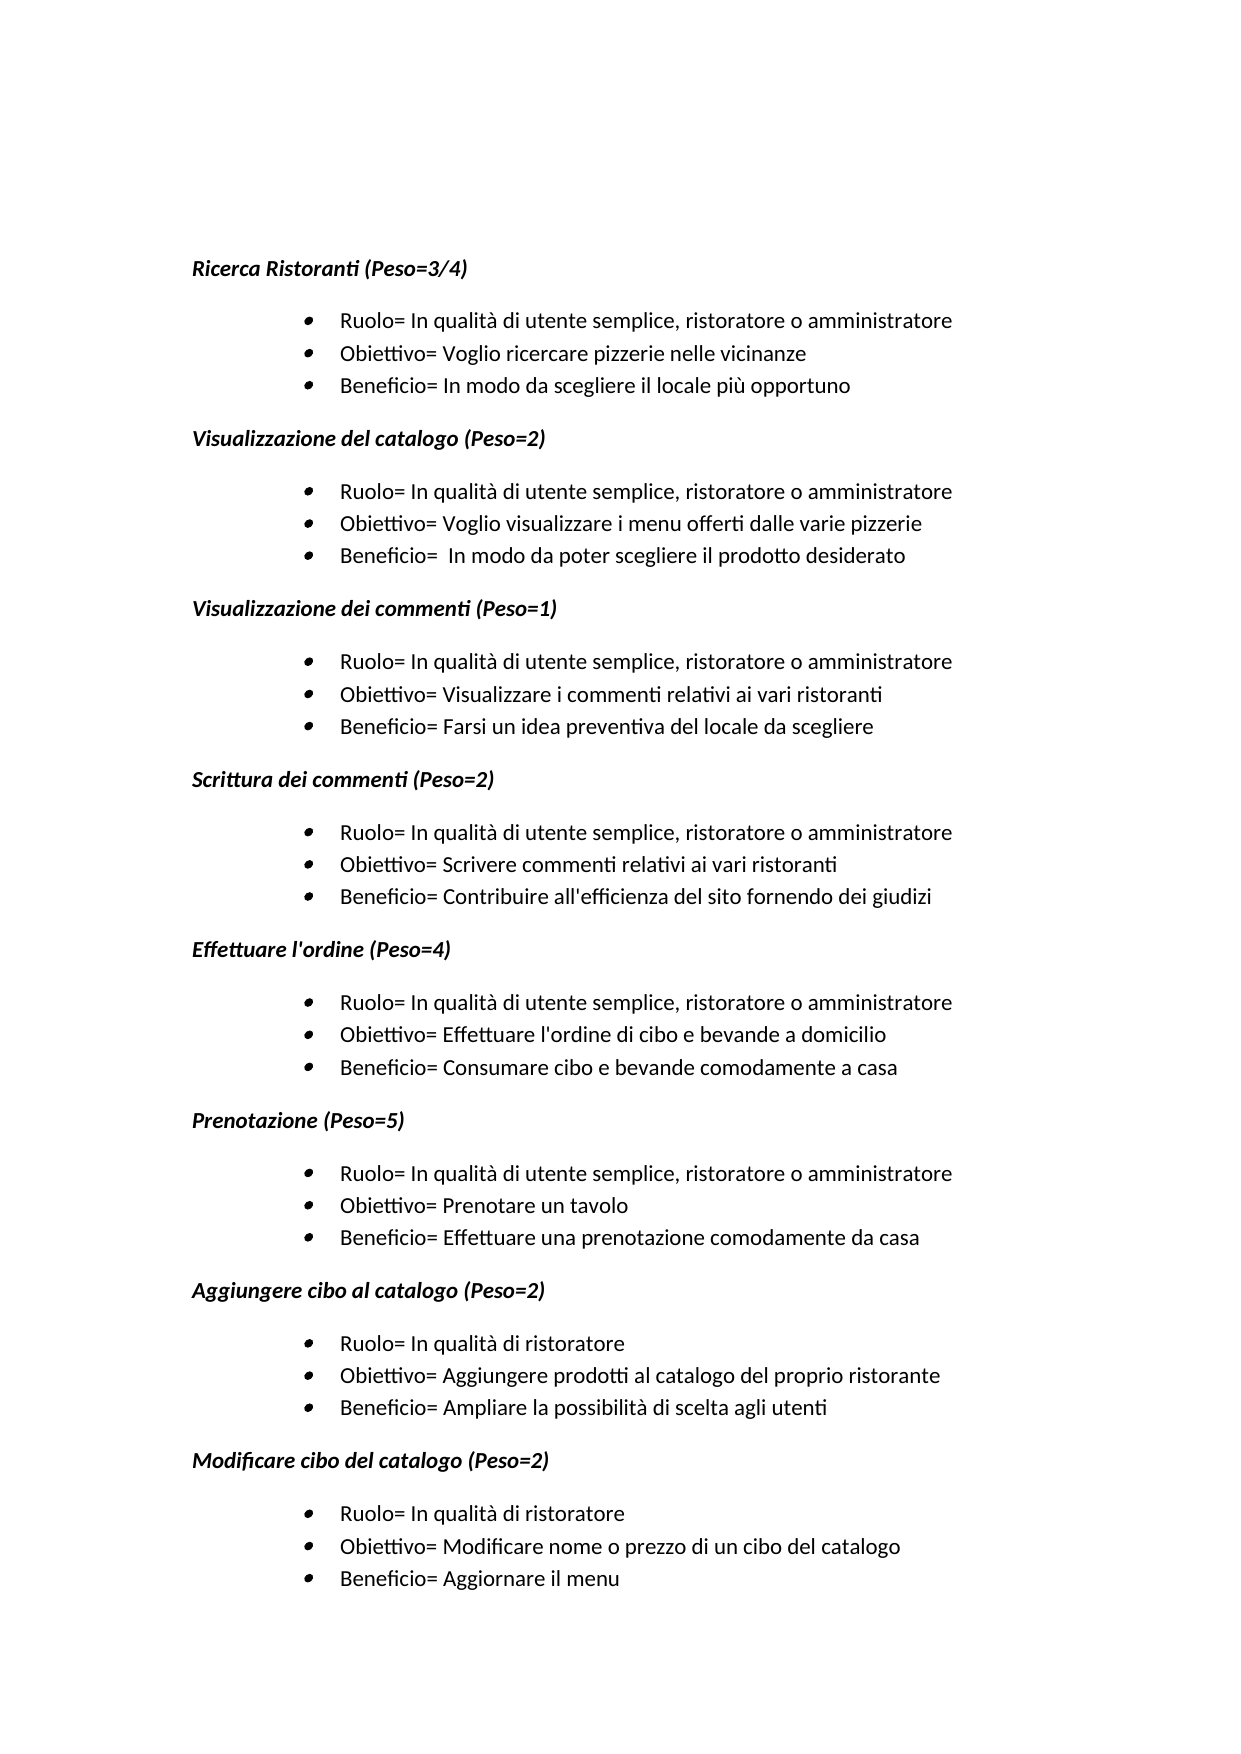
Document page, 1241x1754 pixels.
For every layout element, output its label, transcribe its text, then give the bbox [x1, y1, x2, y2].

list Ruolo= In qualità di utente semplice, ristoratore o amministratore [302, 1159, 1122, 1187]
list Obiettivo= Effettuare l'ordine di cibo e bevande a domicilio [302, 1021, 1122, 1048]
text Prenotazione (Peso=5) [118, 1106, 1122, 1134]
text Aggiungere cibo al catalogo (Peso=2) [118, 1276, 1122, 1304]
list Beneficio= In modo da poter scegliere il prodotto desiderato [302, 541, 1122, 569]
list Beneficio= Contribuire all'efficienza del sito fornendo dei giudizi [302, 882, 1122, 910]
list Ruolo= In qualità di ristoratore [302, 1499, 1122, 1528]
text Visualizzazione del catalogo (Peso=2) [118, 424, 1122, 452]
list Obiettivo= Voglio visualizzare i menu offerti dalle varie pizzerie [302, 509, 1122, 537]
list Obiettivo= Voglio ricercare pizzerie nelle vicinanze [302, 339, 1122, 367]
list Ruolo= In qualità di utente semplice, ristoratore o amministratore [302, 477, 1122, 505]
text Ricerca Ristoranti (Peso=3/4) [118, 254, 1122, 282]
list Obiettivo= Modificare nome o prezzo di un cibo del catalogo [302, 1532, 1122, 1560]
list Beneficio= Aggiornare il menu [302, 1564, 1122, 1592]
list Beneficio= In modo da scegliere il locale più opportuno [302, 371, 1122, 399]
list Obiettivo= Aggiungere prodotti al catalogo del proprio ristorante [302, 1361, 1122, 1389]
list Ruolo= In qualità di utente semplice, ristoratore o amministratore [302, 647, 1122, 676]
text Visualizzazione dei commenti (Peso=1) [118, 594, 1122, 622]
list Ruolo= In qualità di utente semplice, ristoratore o amministratore [302, 818, 1122, 846]
list Obiettivo= Scrivere commenti relativi ai vari ristoranti [302, 850, 1122, 878]
list Beneficio= Consumare cibo e bevande comodamente a casa [302, 1053, 1122, 1081]
list Beneficio= Ampliare la possibilità di scelta agli utenti [302, 1393, 1122, 1422]
list Obiettivo= Prenotare un tavolo [302, 1191, 1122, 1219]
text Modificare cibo del catalogo (Peso=2) [118, 1447, 1122, 1474]
list Beneficio= Farsi un idea preventiva del locale da scegliere [302, 712, 1122, 740]
list Ruolo= In qualità di ristoratore [302, 1329, 1122, 1357]
list Obiettivo= Visualizzare i commenti relativi ai vari ristoranti [302, 680, 1122, 708]
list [302, 307, 1122, 335]
list Ruolo= In qualità di utente semplice, ristoratore o amministratore [302, 988, 1122, 1016]
text Effettuare l'ordine (Peso=4) [118, 935, 1122, 963]
list Beneficio= Effettuare una prenotazione comodamente da casa [302, 1223, 1122, 1251]
text Scrittura dei commenti (Peso=2) [118, 765, 1122, 793]
